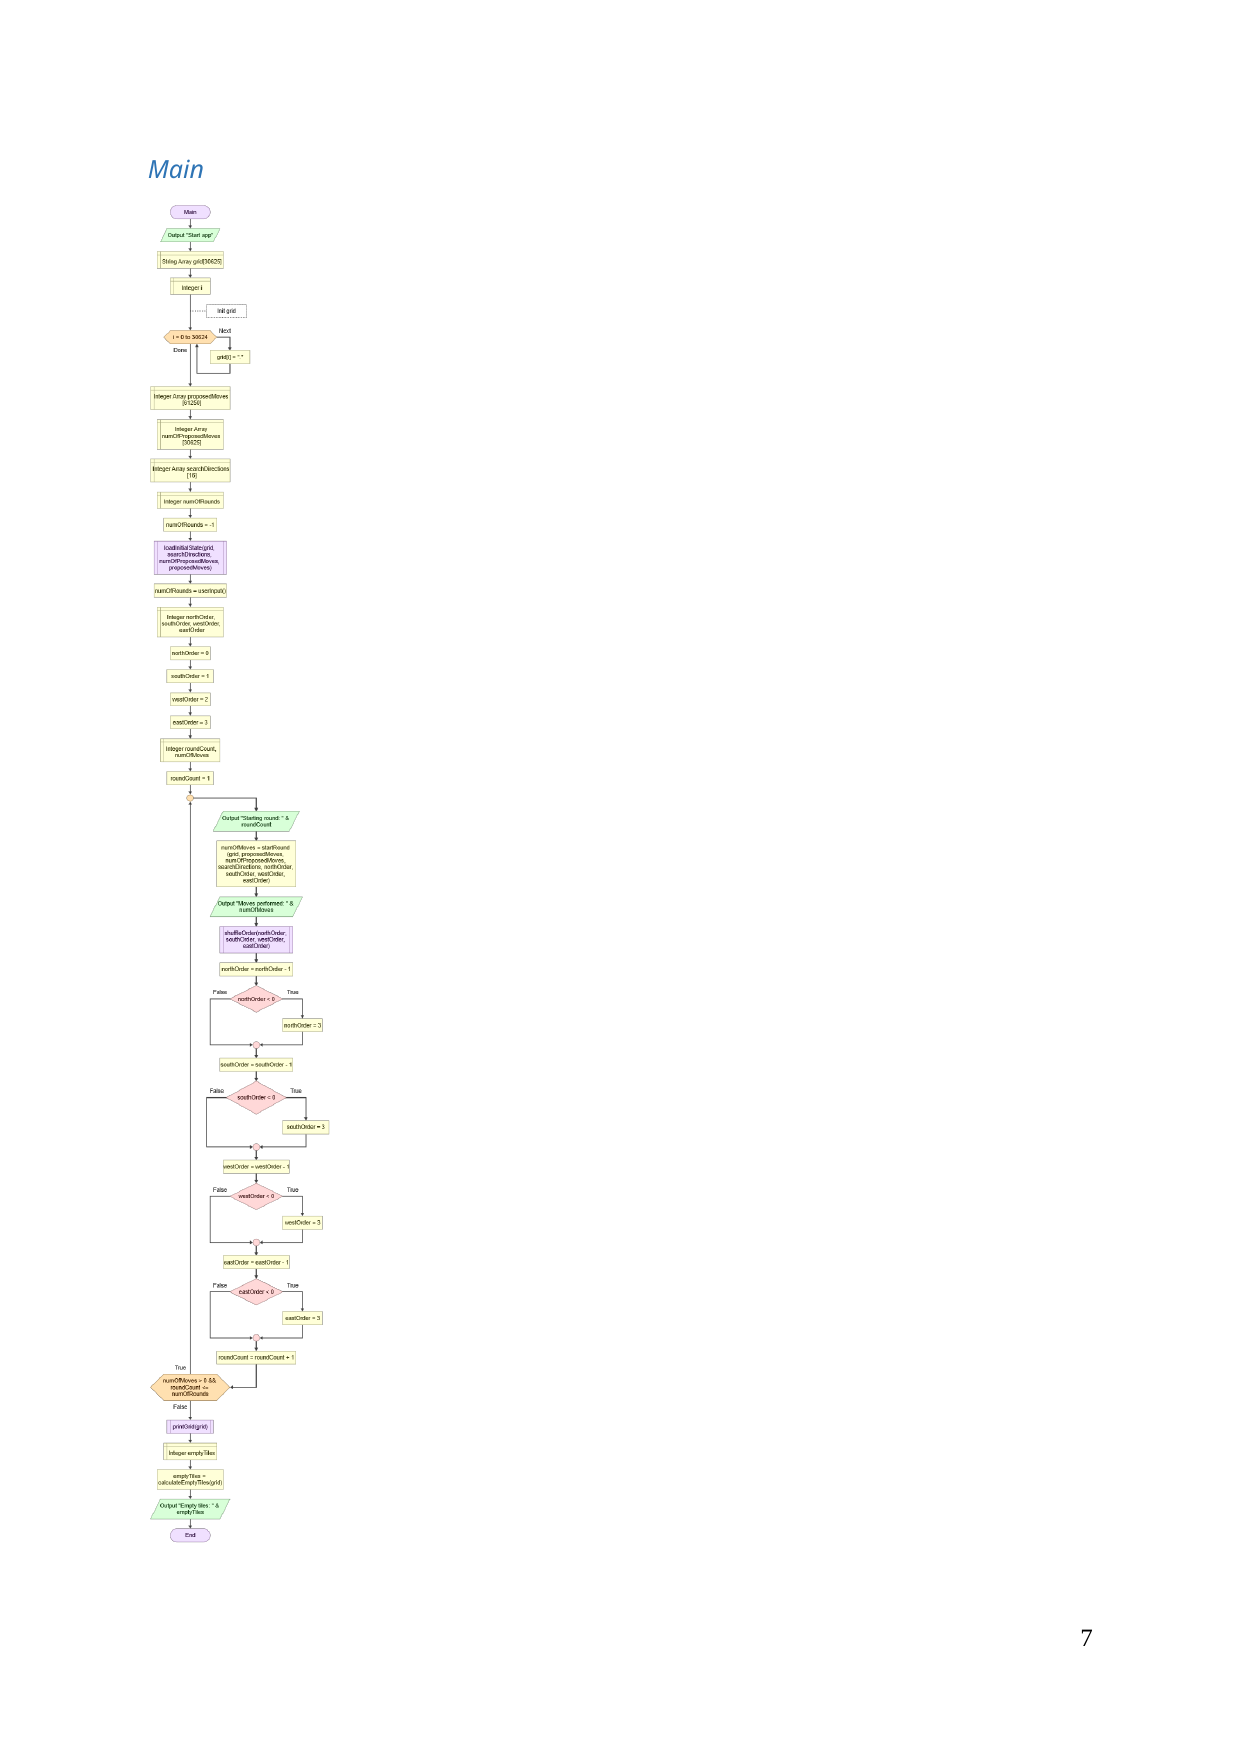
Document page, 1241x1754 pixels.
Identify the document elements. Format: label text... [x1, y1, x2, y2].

picture [147, 202, 332, 1545]
subtitle Main [148, 152, 1093, 186]
